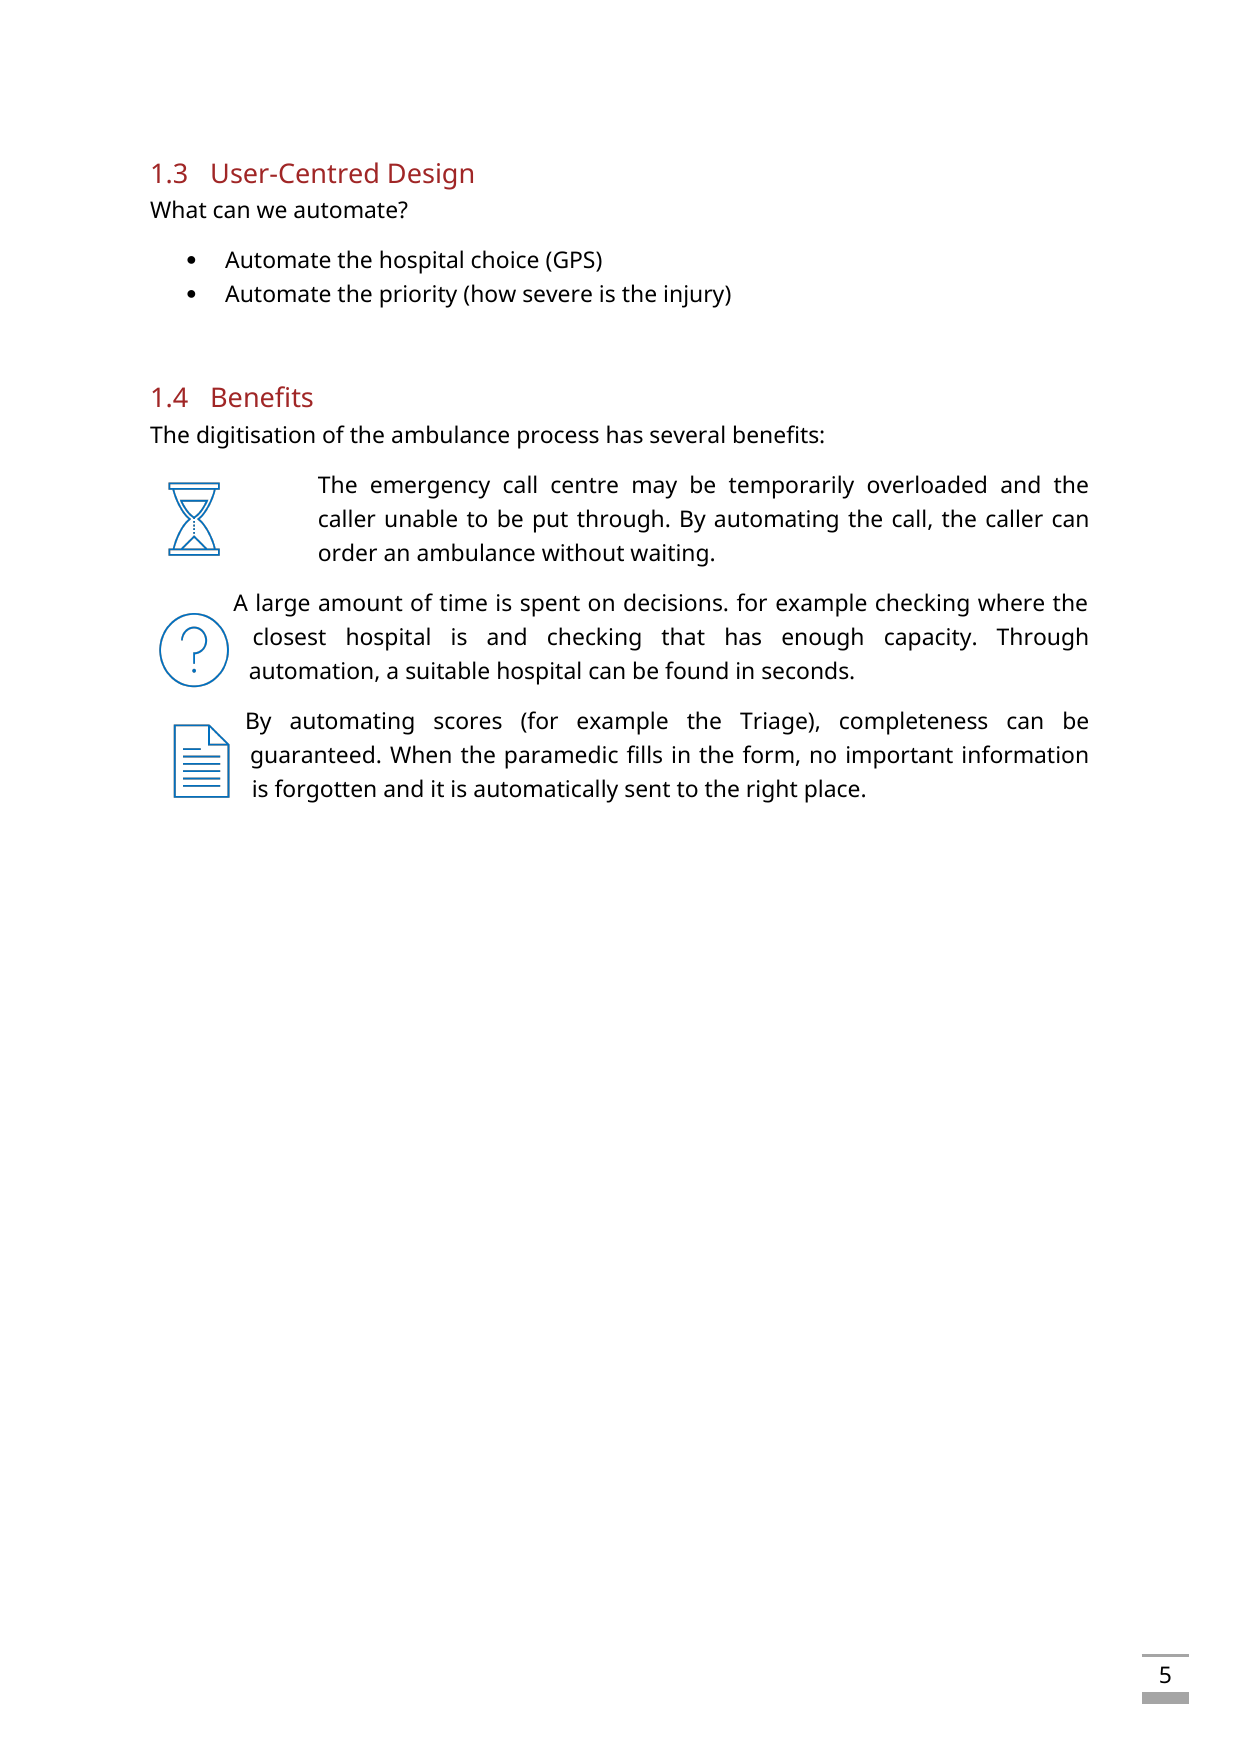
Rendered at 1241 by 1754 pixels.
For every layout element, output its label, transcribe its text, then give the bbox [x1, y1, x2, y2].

list Automate the hospital choice (GPS) [187, 244, 1090, 276]
list Automate the priority (how severe is the injury) [187, 278, 1090, 309]
text The emergency call centre may be temporarily overloaded and the caller unable to be put through. By automating the call, the caller can order an ambulance without waiting. [224, 469, 1090, 568]
subtitle User-Centred Design [150, 154, 1090, 191]
text The digitisation of the ambulance process has several benefits: [150, 419, 1090, 450]
text What can we automate? [150, 194, 1090, 225]
text A large amount of time is spent on decisions. for example checking where the closest hospital is and checking that has enough capacity. Through automation, a suitable hospital can be found in seconds. [150, 587, 1090, 686]
picture [167, 717, 233, 802]
picture [154, 608, 234, 692]
picture [159, 475, 225, 560]
subtitle Benefits [150, 379, 1090, 416]
text By automating scores (for example the Triage), completeness can be guaranteed. When the paramedic fills in the form, no important information is forgotten and it is automatically sent to the right place. [150, 705, 1090, 804]
